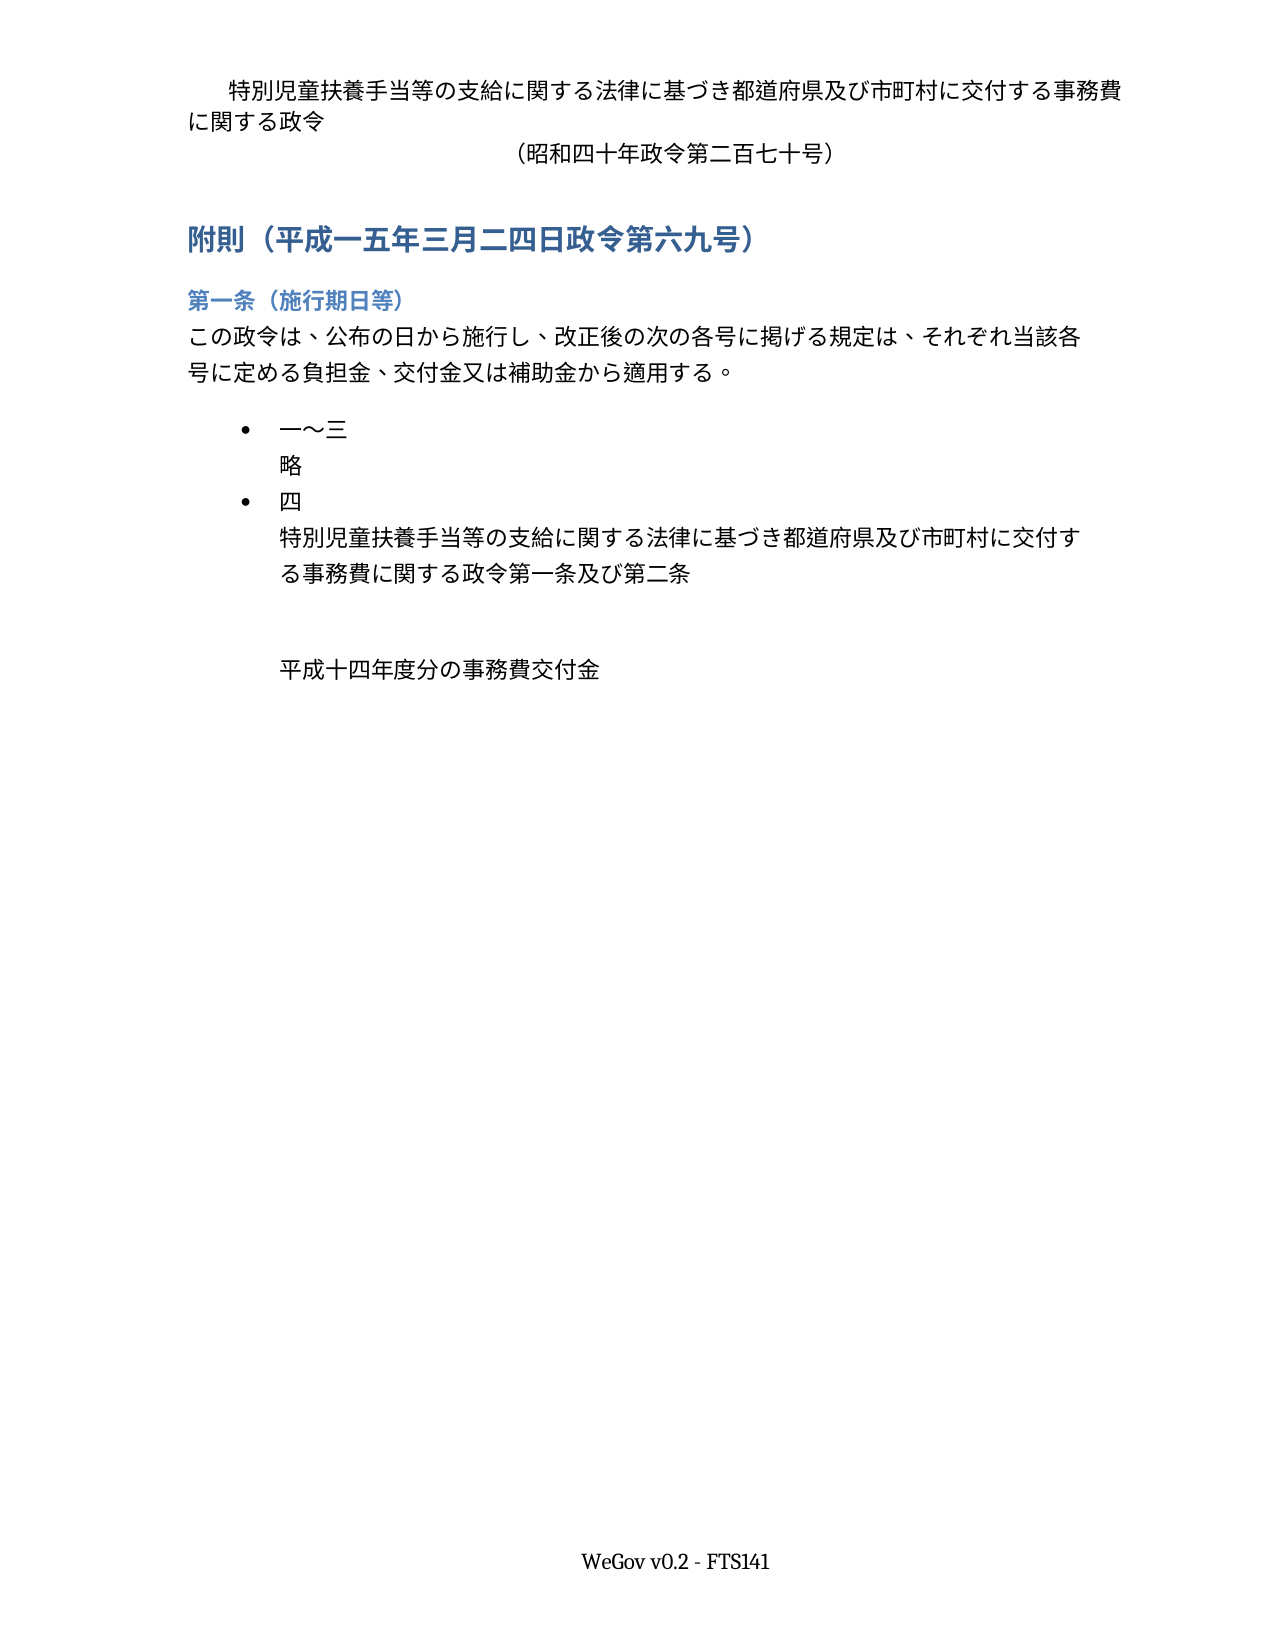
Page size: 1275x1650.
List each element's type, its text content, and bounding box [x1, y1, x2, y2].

list 四 特別児童扶養手当等の支給に関する法律に基づき都道府県及び市町村に交付する事務費に関する政令第一条及び第二条 平成十四年度分の事務費交付金 [242, 486, 1087, 685]
list 一～三 略 [242, 414, 1087, 481]
subtitle 附則（平成一五年三月二四日政令第六九号） [187, 219, 1087, 258]
subtitle 第一条（施行期日等） [187, 285, 1087, 316]
text この政令は、公布の日から施行し、改正後の次の各号に掲げる規定は、それぞれ当該各号に定める負担金、交付金又は補助金から適用する。 [187, 321, 1087, 388]
